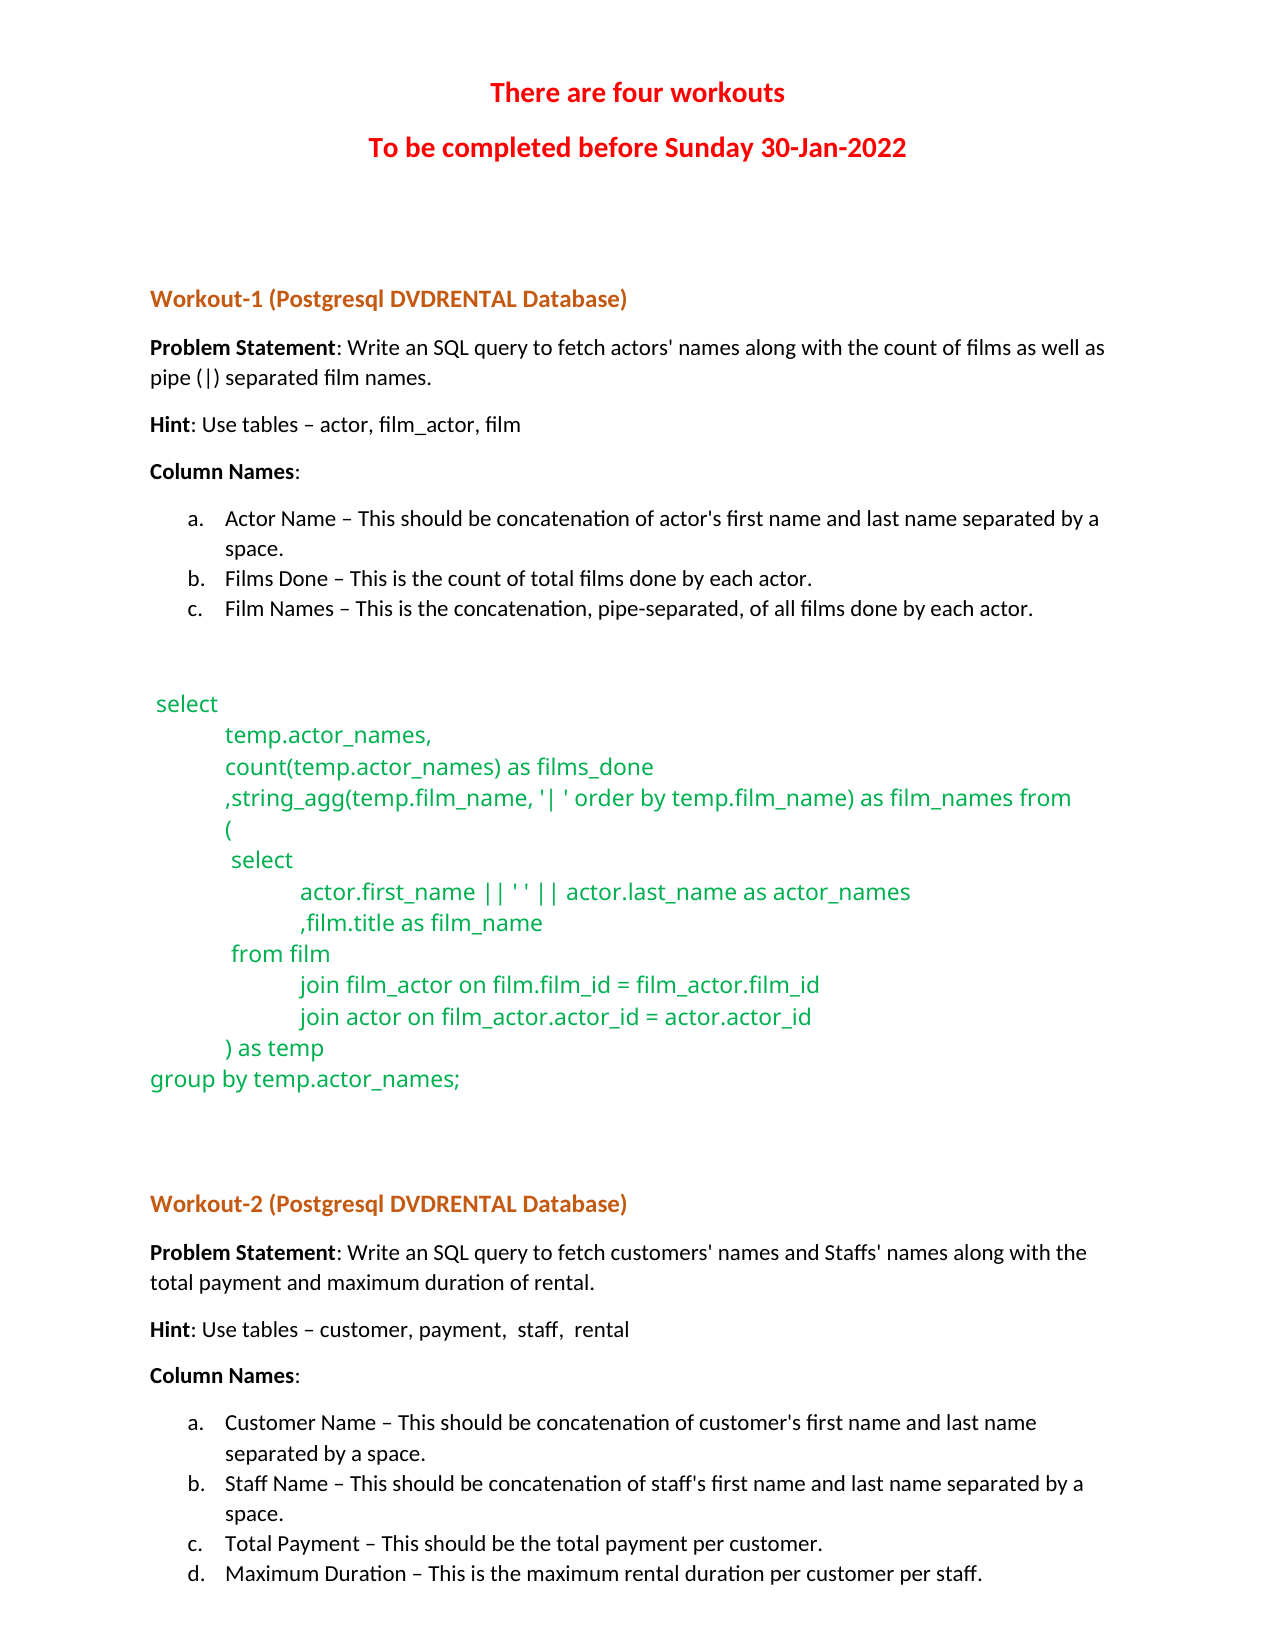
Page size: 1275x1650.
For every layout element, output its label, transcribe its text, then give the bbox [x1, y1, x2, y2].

list Total Payment – This should be the total payment per customer. [187, 1529, 1125, 1557]
text ,film.title as film_name [225, 907, 1125, 938]
text Problem Statement: Write an SQL query to fetch actors' names along with the count of films as well as pipe (|) separated film names. [150, 333, 1125, 391]
text ) as temp [150, 1032, 1125, 1063]
text To be completed before Sunday 30-Jan-2022 [150, 129, 1125, 164]
text join film_actor on film.film_id = film_actor.film_id [150, 969, 1125, 1001]
list Films Done – This is the count of total films done by each actor. [187, 564, 1125, 592]
text count(temp.actor_names) as films_done [150, 751, 1125, 782]
list Staff Name – This should be concatenation of staff's first name and last name separated by a space. [187, 1469, 1125, 1527]
text join actor on film_actor.actor_id = actor.actor_id [150, 1001, 1125, 1032]
text Column Names: [150, 1362, 1125, 1389]
list Maximum Duration – This is the maximum rental duration per customer per staff. [187, 1559, 1125, 1587]
text Workout-2 (Postgresql DVDRENTAL Database) [150, 1188, 1125, 1218]
text from film [150, 938, 1125, 969]
text group by temp.actor_names; [150, 1063, 1125, 1094]
list Customer Name – This should be concatenation of customer's first name and last name separated by a space. [187, 1408, 1125, 1467]
text Column Names: [150, 457, 1125, 485]
text Problem Statement: Write an SQL query to fetch customers' names and Staffs' names along with the total payment and maximum duration of rental. [150, 1238, 1125, 1296]
text actor.first_name || ' ' || actor.last_name as actor_names [225, 876, 1125, 907]
text There are four workouts [150, 74, 1125, 109]
text select [150, 688, 1125, 719]
text ,string_agg(temp.film_name, '| ' order by temp.film_name) as film_names from [150, 782, 1125, 813]
list Film Names – This is the concatenation, pipe-separated, of all films done by each actor. [187, 594, 1125, 622]
text Workout-1 (Postgresql DVDRENTAL Database) [150, 283, 1125, 314]
text Hint: Use tables – actor, film_actor, film [150, 410, 1125, 438]
text temp.actor_names, [150, 719, 1125, 751]
text ( [150, 813, 1125, 844]
text select [150, 844, 1125, 876]
text Hint: Use tables – customer, payment, staff, rental [150, 1315, 1125, 1343]
list Actor Name – This should be concatenation of actor's first name and last name separated by a space. [187, 504, 1125, 562]
